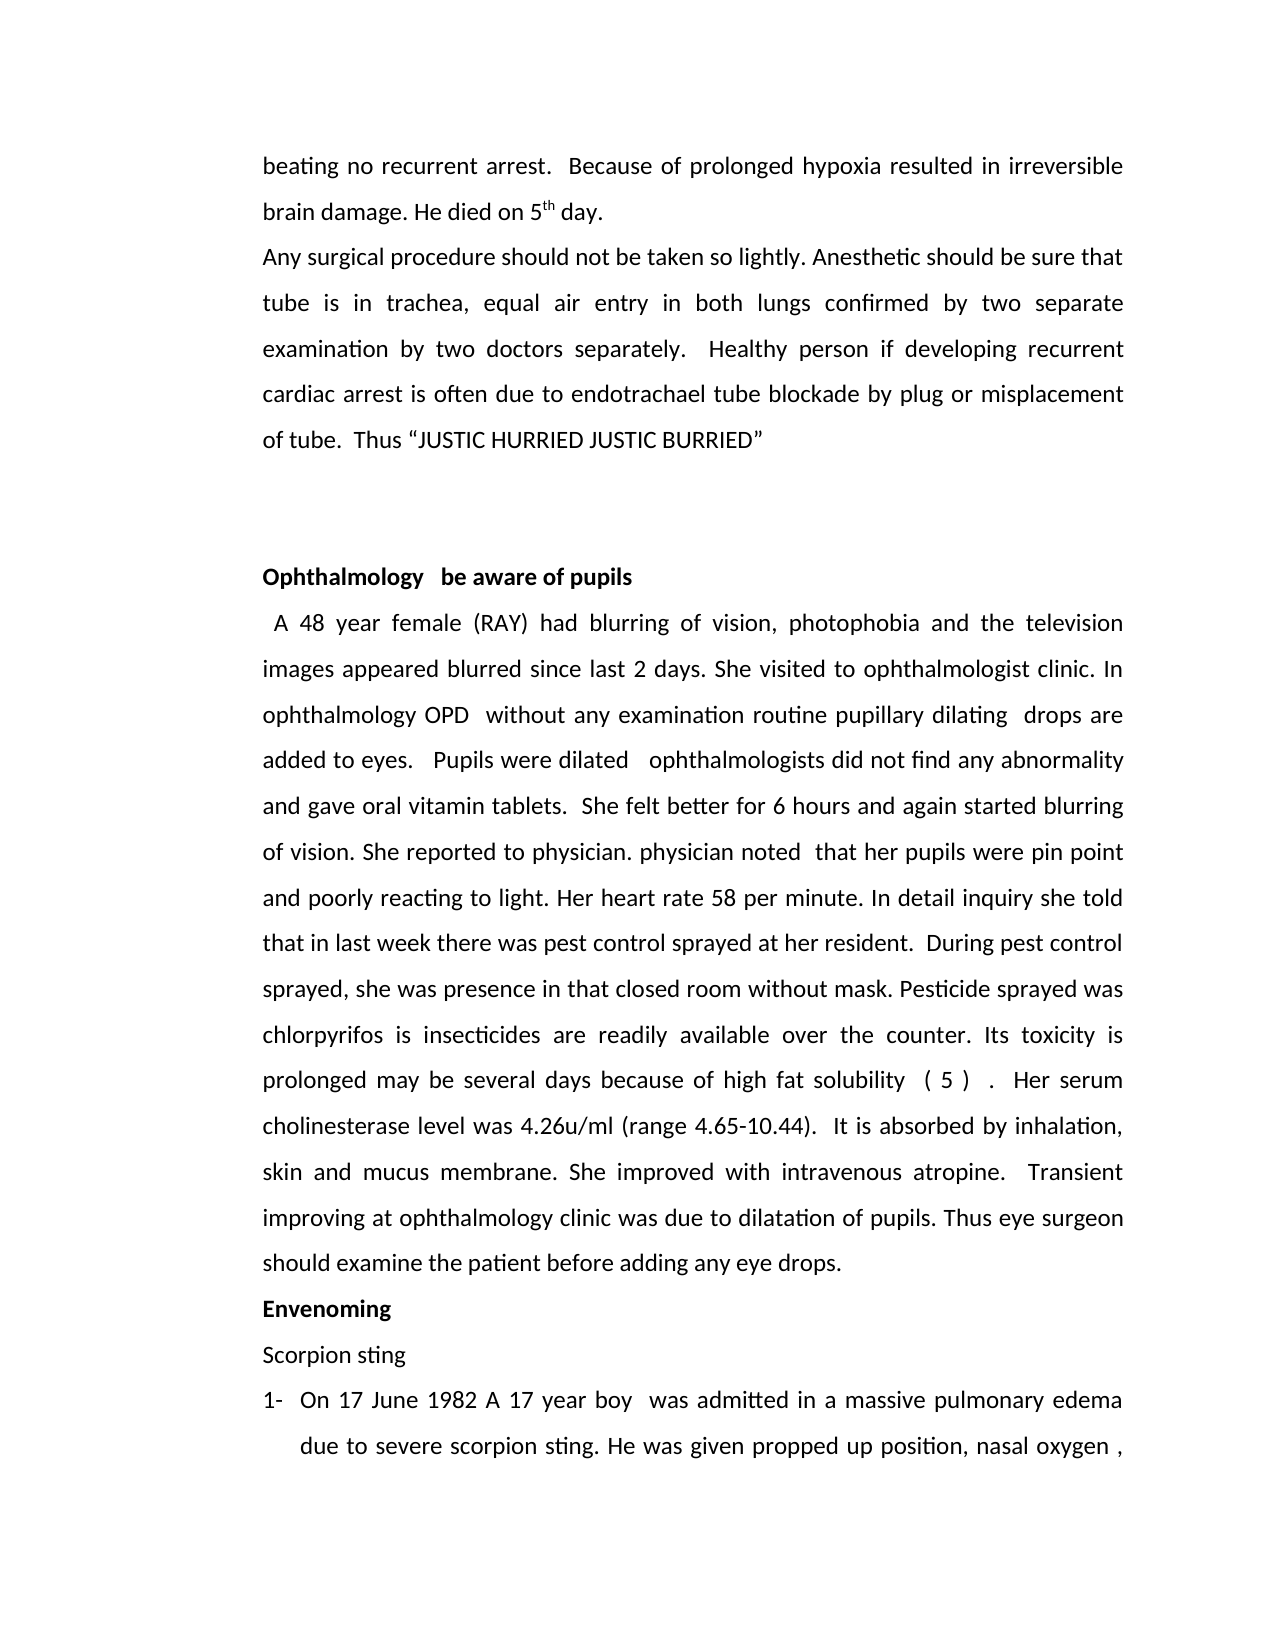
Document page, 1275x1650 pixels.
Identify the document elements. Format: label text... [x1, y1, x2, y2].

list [262, 150, 1125, 226]
list Scorpion sting [262, 1339, 1125, 1369]
list Envenoming [262, 1293, 1125, 1324]
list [262, 1385, 1125, 1461]
list Any surgical procedure should not be taken so lightly. Anesthetic should be sure that tube is in trachea, equal air entry in both lungs confirmed by two separate examination by two doctors separately. Healthy person if developing recurrent cardiac arrest is often due to endotrachael tube blockade by plug or misplacement of tube. Thus “JUSTIC HURRIED JUSTIC BURRIED” [262, 241, 1125, 455]
list A 48 year female (RAY) had blurring of vision, photophobia and the television images appeared blurred since last 2 days. She visited to ophthalmologist clinic. In ophthalmology OPD without any examination routine pupillary dilating drops are added to eyes. Pupils were dilated ophthalmologists did not find any abnormality and gave oral vitamin tablets. She felt better for 6 hours and again started blurring of vision. She reported to physician. physician noted that her pupils were pin point and poorly reacting to light. Her heart rate 58 per minute. In detail inquiry she told that in last week there was pest control sprayed at her resident. During pest control sprayed, she was presence in that closed room without mask. Pesticide sprayed was chlorpyrifos is insecticides are readily available over the counter. Its toxicity is prolonged may be several days because of high fat solubility ( 5 ) . Her serum cholinesterase level was 4.26u/ml (range 4.65-10.44). It is absorbed by inhalation, skin and mucus membrane. She improved with intravenous atropine. Transient improving at ophthalmology clinic was due to dilatation of pupils. Thus eye surgeon should examine the patient before adding any eye drops. [262, 607, 1125, 1278]
list Ophthalmology be aware of pupils [262, 562, 1125, 592]
